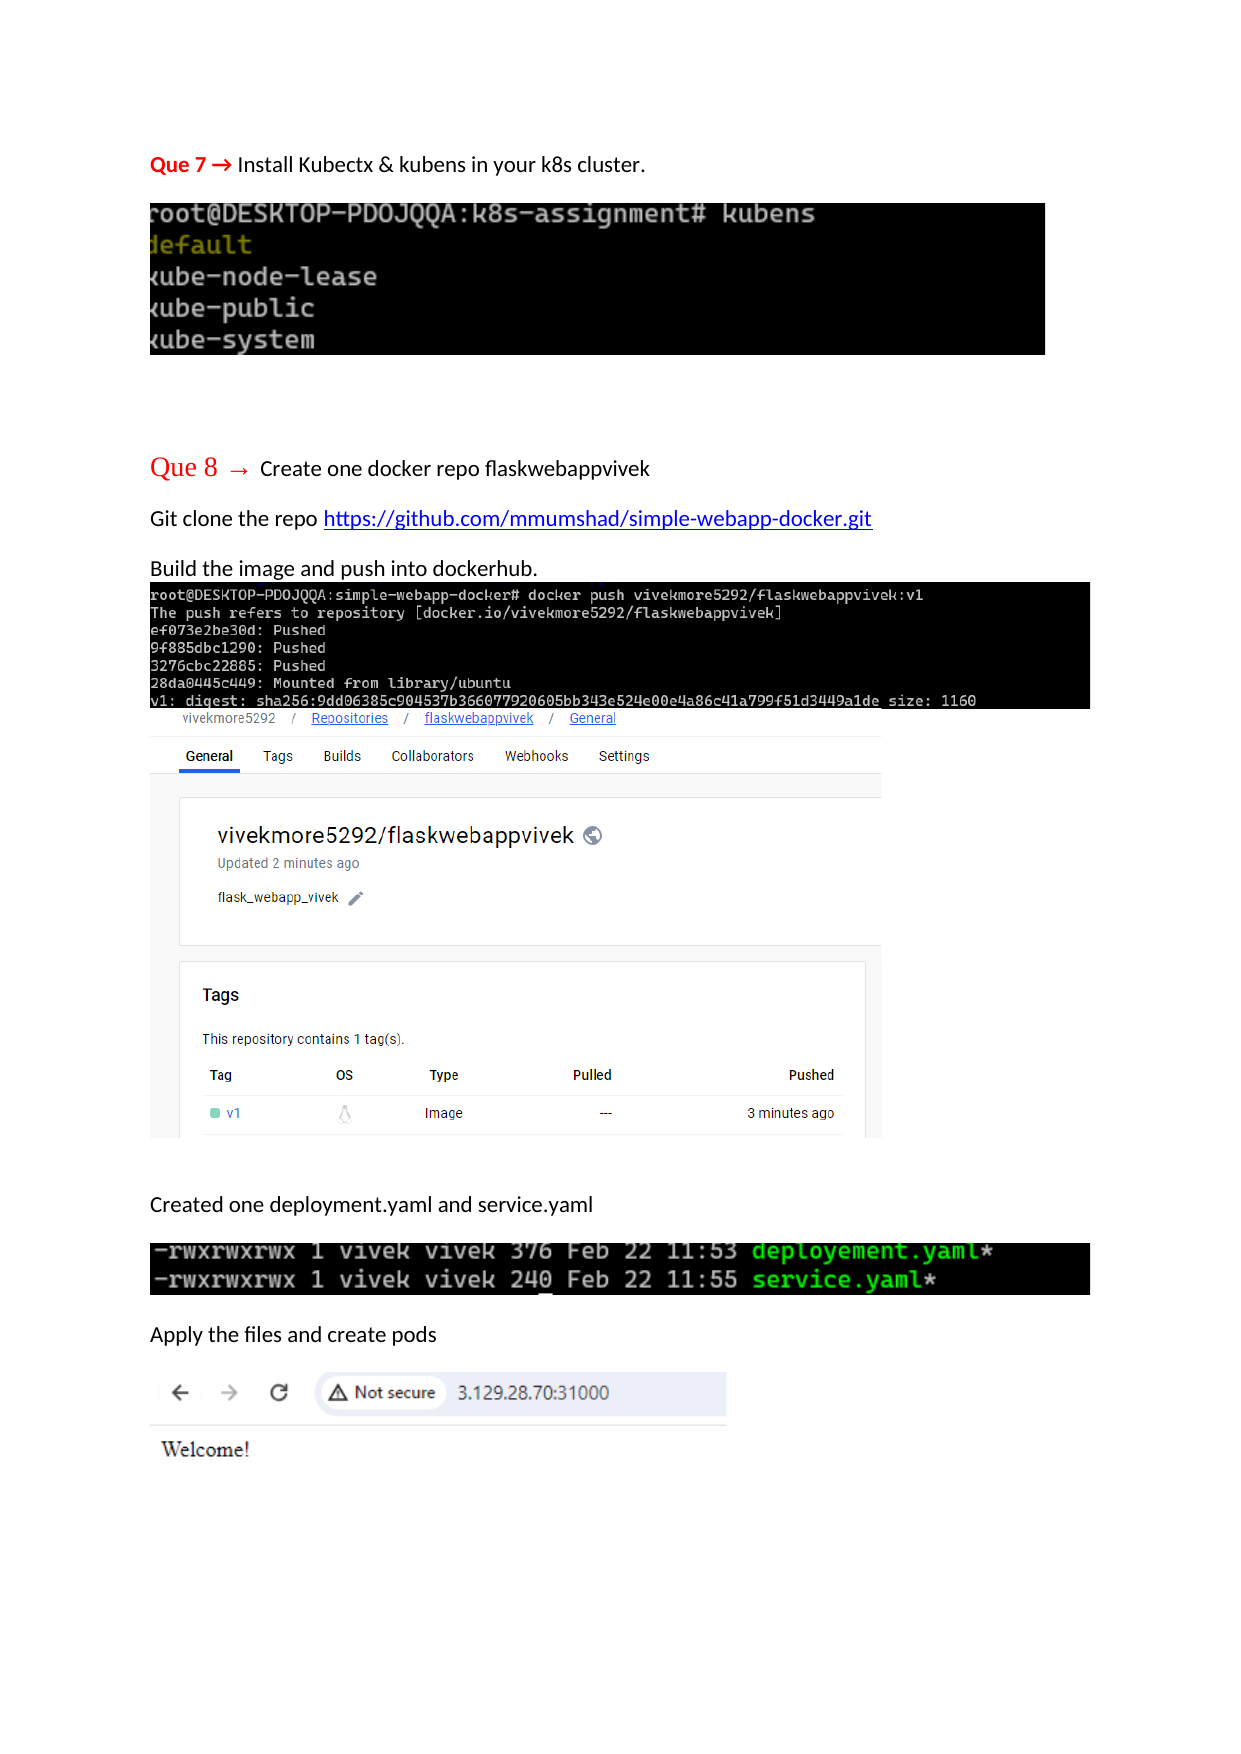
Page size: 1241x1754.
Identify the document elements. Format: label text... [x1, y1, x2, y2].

text Que 7 → Install Kubectx & kubens in your k8s cluster. [150, 150, 1090, 178]
picture [150, 1372, 727, 1515]
picture [150, 582, 1091, 1138]
subtitle Git clone the repo https://github.com/mmumshad/simple-webapp-docker.git [150, 483, 1090, 533]
subtitle Que 8 → Create one docker repo flaskwebappvivek [150, 433, 1090, 483]
text Created one deployment.yaml and service.yaml [150, 1191, 1090, 1218]
picture [150, 203, 1046, 355]
text Apply the files and create pods [150, 1320, 1090, 1348]
picture [150, 1243, 1091, 1295]
subtitle Build the image and push into dockerhub. [150, 533, 1090, 582]
